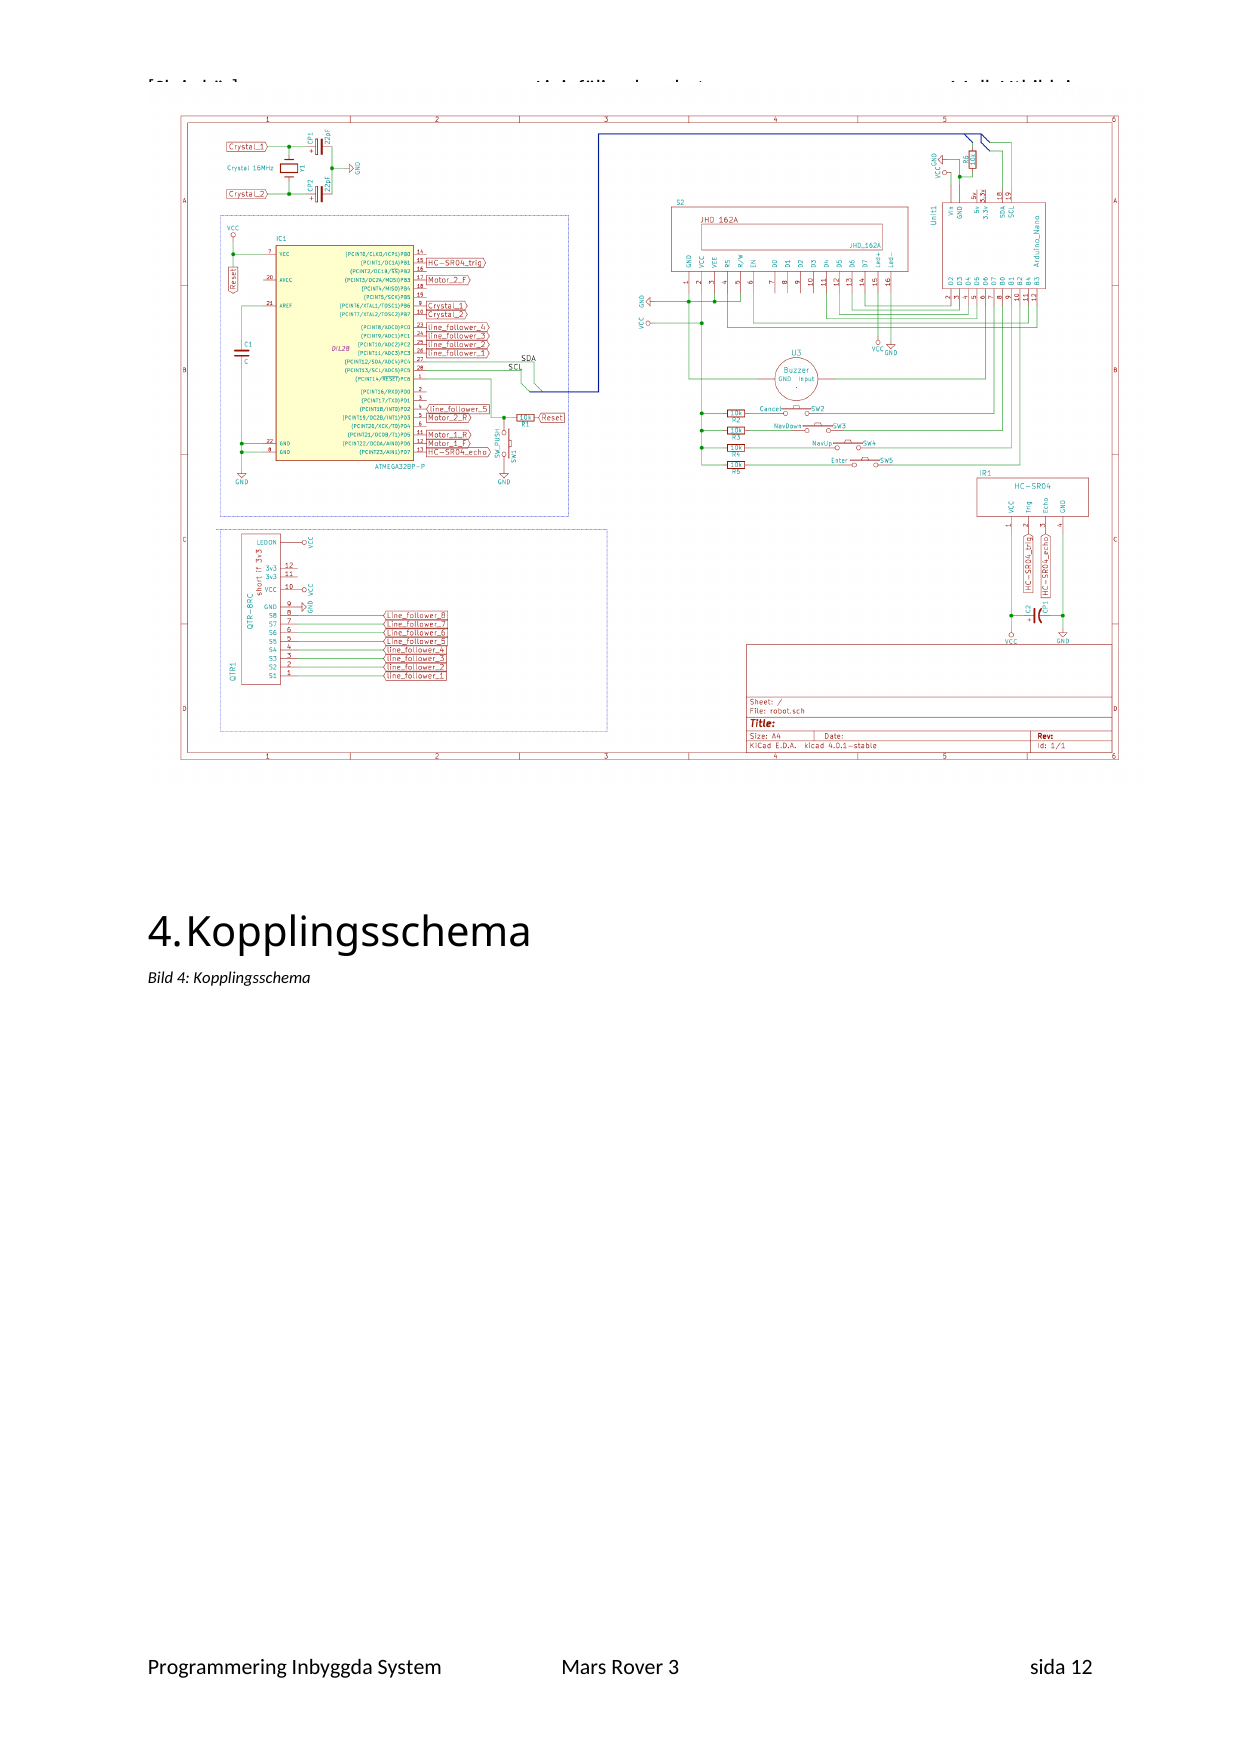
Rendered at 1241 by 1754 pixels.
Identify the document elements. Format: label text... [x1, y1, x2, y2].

text Bild 4: Kopplingsschema [148, 967, 1093, 987]
subtitle Kopplingsschema [148, 793, 1093, 958]
picture [147, 82, 1152, 793]
